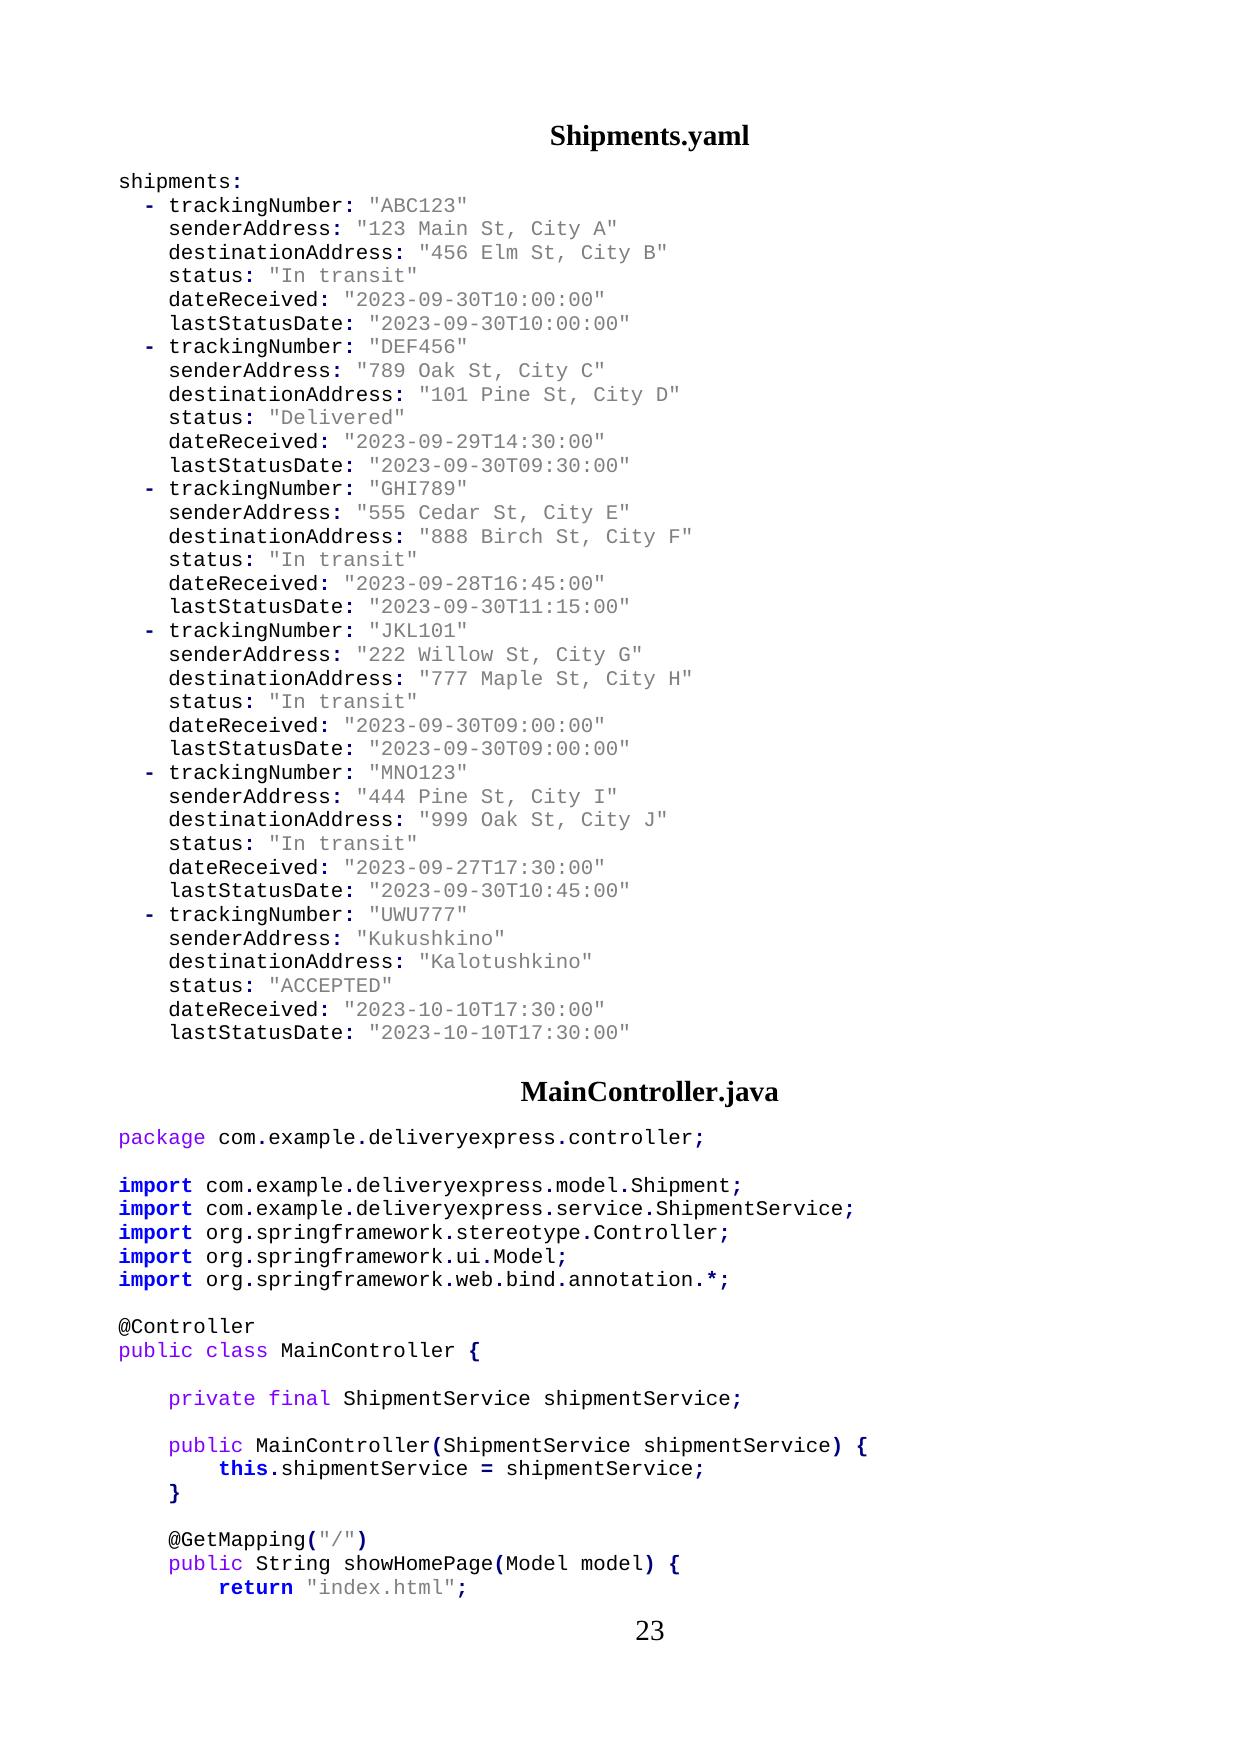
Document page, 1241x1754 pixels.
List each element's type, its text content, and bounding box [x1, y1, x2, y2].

text dateReceived: "2023-09-30T10:00:00" [118, 289, 1181, 313]
text dateReceived: "2023-09-28T16:45:00" [118, 573, 1181, 597]
text senderAddress: "444 Pine St, City I" [118, 786, 1181, 809]
text destinationAddress: "456 Elm St, City B" [118, 242, 1181, 266]
text public String showHomePage(Model model) { [118, 1553, 1181, 1577]
text public MainController(ShipmentService shipmentService) { [118, 1435, 1181, 1458]
text shipments: [118, 171, 1181, 194]
text this.shipmentService = shipmentService; [118, 1458, 1181, 1482]
text status: "Delivered" [118, 407, 1181, 431]
text senderAddress: "789 Oak St, City C" [118, 360, 1181, 384]
text destinationAddress: "Kalotushkino" [118, 951, 1181, 975]
text - trackingNumber: "GHI789" [118, 478, 1181, 502]
text lastStatusDate: "2023-09-30T09:30:00" [118, 455, 1181, 478]
text private final ShipmentService shipmentService; [118, 1387, 1181, 1411]
text public class MainController { [118, 1340, 1181, 1364]
text import org.springframework.ui.Model; [118, 1246, 1181, 1269]
text status: "ACCEPTED" [118, 975, 1181, 998]
text senderAddress: "123 Main St, City A" [118, 218, 1181, 242]
text status: "In transit" [118, 691, 1181, 715]
text } [118, 1482, 1181, 1506]
text senderAddress: "Kukushkino" [118, 928, 1181, 951]
text package com.example.deliveryexpress.controller; [118, 1127, 1181, 1151]
text - trackingNumber: "DEF456" [118, 336, 1181, 360]
text - trackingNumber: "ABC123" [118, 194, 1181, 218]
text destinationAddress: "777 Maple St, City H" [118, 667, 1181, 691]
text dateReceived: "2023-09-29T14:30:00" [118, 431, 1181, 455]
text return "index.html"; [118, 1577, 1181, 1600]
text senderAddress: "222 Willow St, City G" [118, 644, 1181, 667]
text lastStatusDate: "2023-09-30T09:00:00" [118, 738, 1181, 762]
text destinationAddress: "101 Pine St, City D" [118, 384, 1181, 407]
text destinationAddress: "999 Oak St, City J" [118, 809, 1181, 833]
text @Controller [118, 1317, 1181, 1340]
text - trackingNumber: "UWU777" [118, 904, 1181, 928]
text MainController.java [118, 1074, 1181, 1108]
text @GetMapping("/") [118, 1529, 1181, 1553]
text import com.example.deliveryexpress.model.Shipment; [118, 1175, 1181, 1198]
text - trackingNumber: "MNO123" [118, 762, 1181, 786]
text - trackingNumber: "JKL101" [118, 620, 1181, 644]
text import org.springframework.stereotype.Controller; [118, 1222, 1181, 1246]
text dateReceived: "2023-10-10T17:30:00" [118, 998, 1181, 1022]
text lastStatusDate: "2023-09-30T10:00:00" [118, 313, 1181, 336]
text lastStatusDate: "2023-09-30T10:45:00" [118, 880, 1181, 904]
text import com.example.deliveryexpress.service.ShipmentService; [118, 1198, 1181, 1222]
text status: "In transit" [118, 833, 1181, 857]
text destinationAddress: "888 Birch St, City F" [118, 526, 1181, 549]
text import org.springframework.web.bind.annotation.*; [118, 1269, 1181, 1293]
text Shipments.yaml [118, 118, 1181, 152]
text status: "In transit" [118, 266, 1181, 289]
text dateReceived: "2023-09-27T17:30:00" [118, 857, 1181, 880]
text lastStatusDate: "2023-09-30T11:15:00" [118, 597, 1181, 620]
text status: "In transit" [118, 549, 1181, 573]
text senderAddress: "555 Cedar St, City E" [118, 502, 1181, 526]
text dateReceived: "2023-09-30T09:00:00" [118, 715, 1181, 738]
text lastStatusDate: "2023-10-10T17:30:00" [118, 1022, 1181, 1046]
